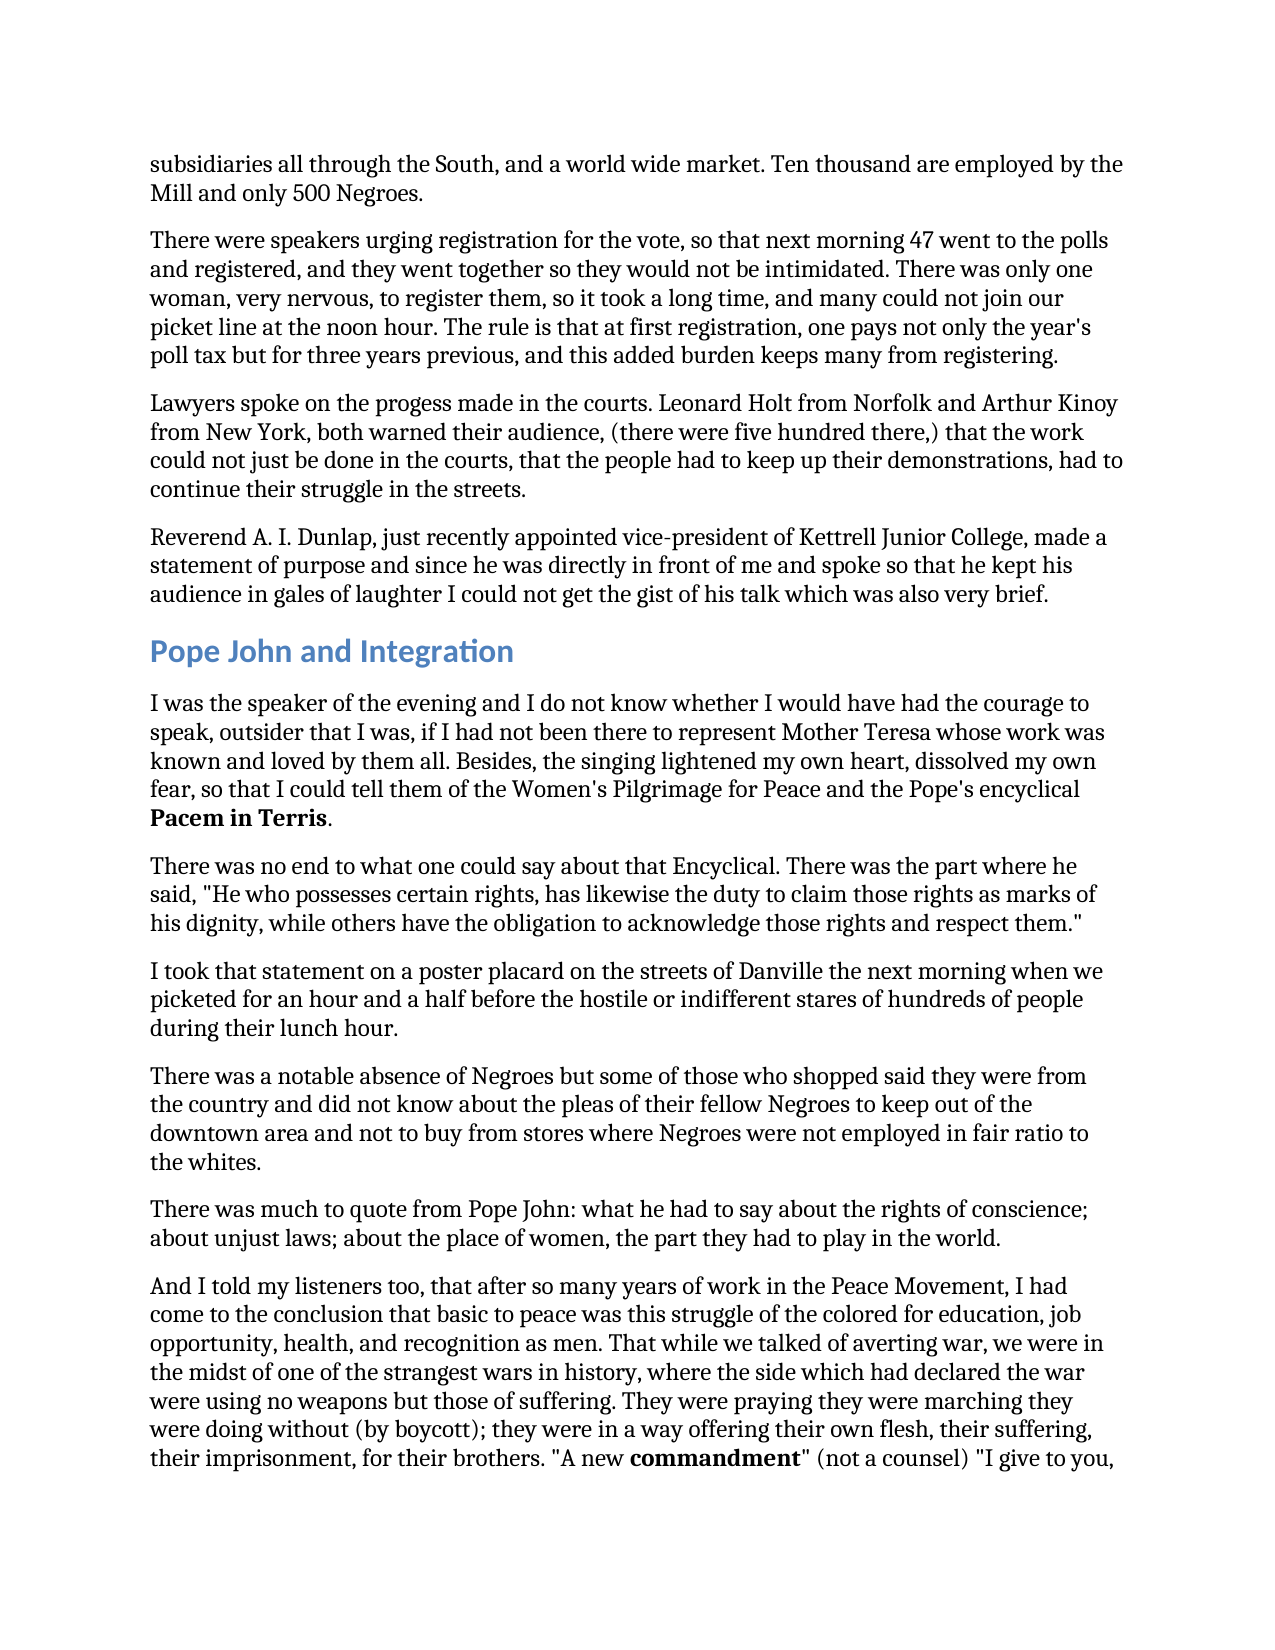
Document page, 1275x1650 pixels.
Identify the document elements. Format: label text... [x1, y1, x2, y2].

text There were speakers urging registration for the vote, so that next morning 47 went to the polls and registered, and they went together so they would not be intimidated. There was only one woman, very nervous, to register them, so it took a long time, and many could not join our picket line at the noon hour. The rule is that at first registration, one pays not only the year's poll tax but for three years previous, and this added burden keeps many from registering. [150, 226, 1125, 370]
text There was no end to what one could say about that Encyclical. There was the part where he said, "He who possesses certain rights, has likewise the duty to claim those rights as marks of his dignity, while others have the obligation to acknowledge those rights and respect them." [150, 852, 1125, 938]
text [150, 150, 1125, 207]
subtitle Pope John and Integration [150, 629, 1125, 670]
text I was the speaker of the evening and I do not know whether I would have had the courage to speak, outsider that I was, if I had not been there to represent Mother Teresa whose work was known and loved by them all. Besides, the singing lightened my own heart, dissolved my own fear, so that I could tell them of the Women's Pilgrimage for Peace and the Pope's encyclical Pacem in Terris. [150, 689, 1125, 833]
text There was a notable absence of Negroes but some of those who shopped said they were from the country and did not know about the pleas of their fellow Negroes to keep out of the downtown area and not to buy from stores where Negroes were not employed in fair ratio to the whites. [150, 1062, 1125, 1177]
text Lawyers spoke on the progess made in the courts. Leonard Holt from Norfolk and Arthur Kinoy from New York, both warned their audience, (there were five hundred there,) that the work could not just be done in the courts, that the people had to keep up their demonstrations, had to continue their struggle in the streets. [150, 389, 1125, 504]
text Reverend A. I. Dunlap, just recently appointed vice-president of Kettrell Junior College, made a statement of purpose and since he was directly in front of me and spoke so that he kept his audience in gales of laughter I could not get the gist of his talk which was also very brief. [150, 522, 1125, 609]
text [150, 1272, 1125, 1473]
text There was much to quote from Pope John: what he had to say about the rights of conscience; about unjust laws; about the place of women, the part they had to play in the world. [150, 1195, 1125, 1253]
text I took that statement on a poster placard on the streets of Danville the next morning when we picketed for an hour and a half before the hostile or indifferent stares of hundreds of people during their lunch hour. [150, 957, 1125, 1043]
